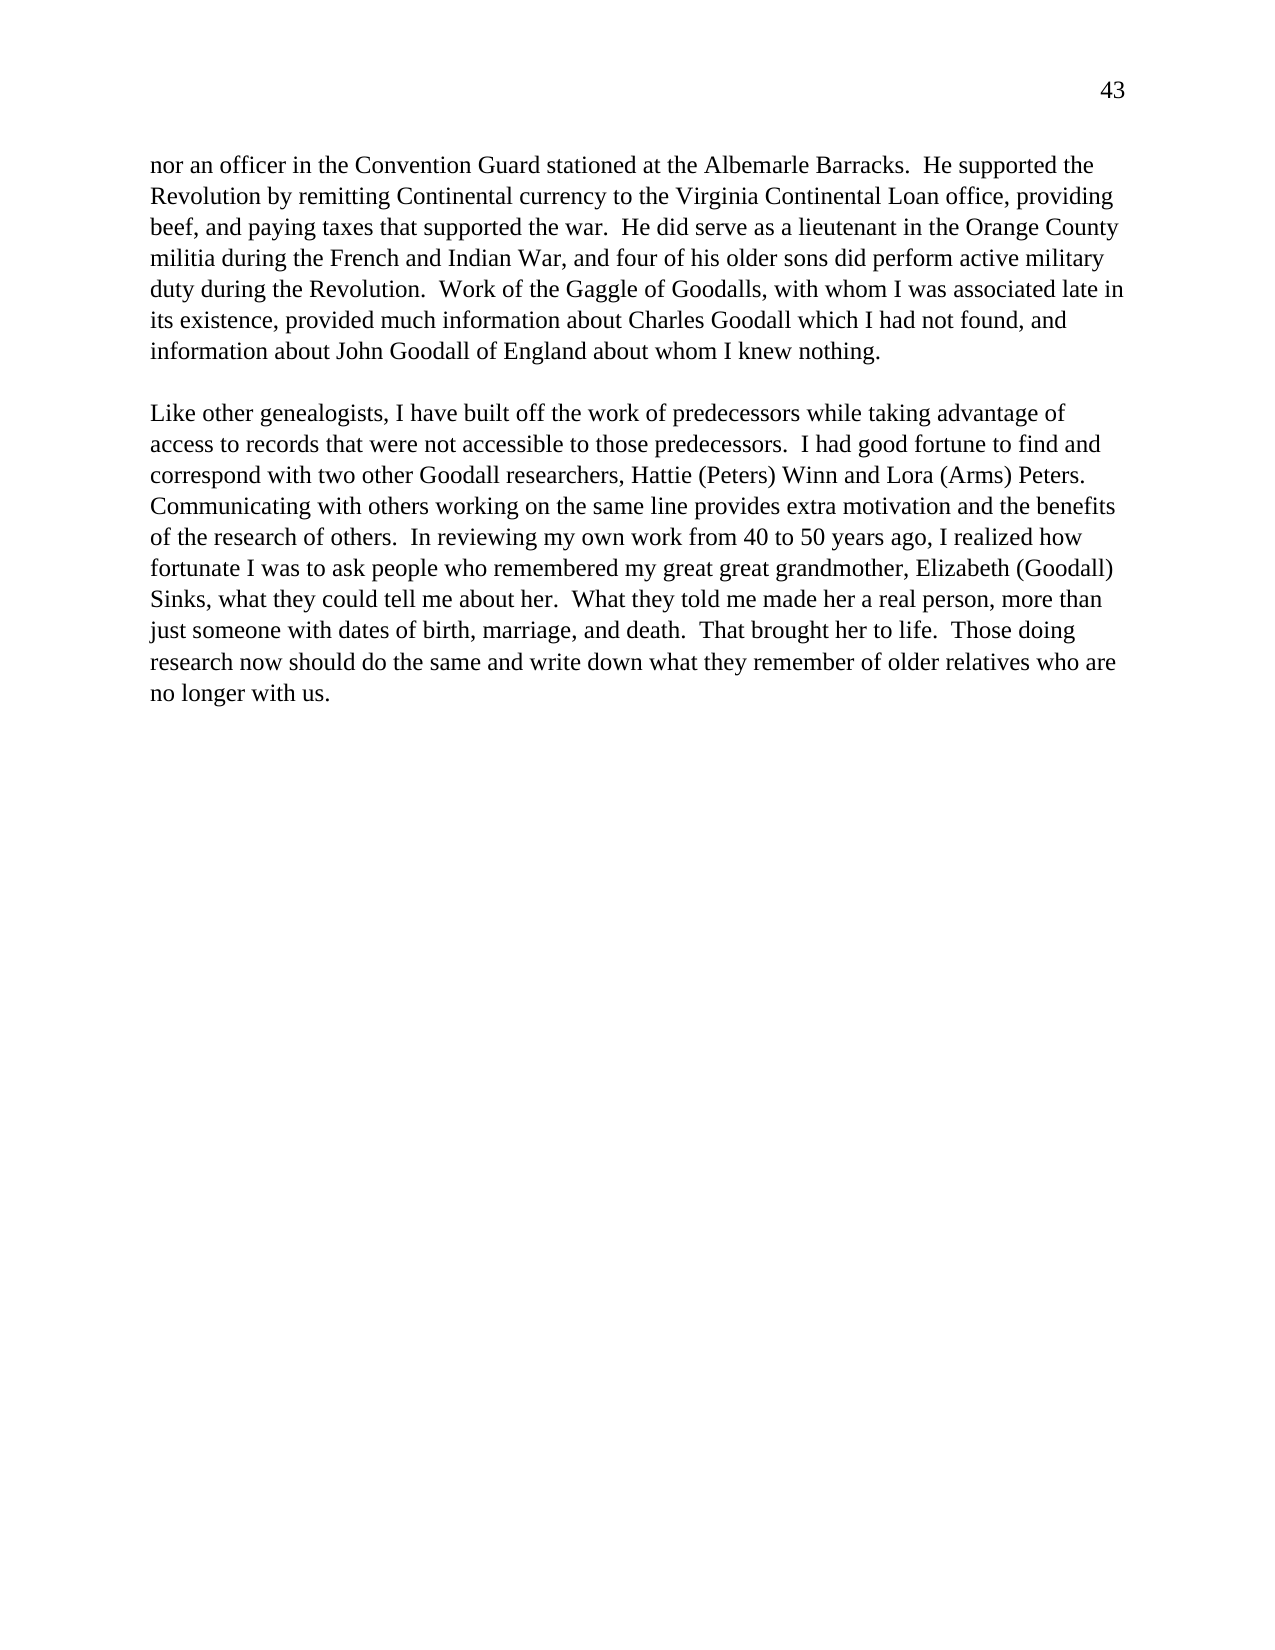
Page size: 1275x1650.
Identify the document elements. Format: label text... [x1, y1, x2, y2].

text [150, 150, 1125, 365]
text Like other genealogists, I have built off the work of predecessors while taking advantage of access to records that were not accessible to those predecessors. I had good fortune to find and correspond with two other Goodall researchers, Hattie (Peters) Winn and Lora (Arms) Peters. Communicating with others working on the same line provides extra motivation and the benefits of the research of others. In reviewing my own work from 40 to 50 years ago, I realized how fortunate I was to ask people who remembered my great great grandmother, Elizabeth (Goodall) Sinks, what they could tell me about her. What they told me made her a real person, more than just someone with dates of birth, marriage, and death. That brought her to life. Those doing research now should do the same and write down what they remember of older relatives who are no longer with us. [150, 398, 1125, 706]
